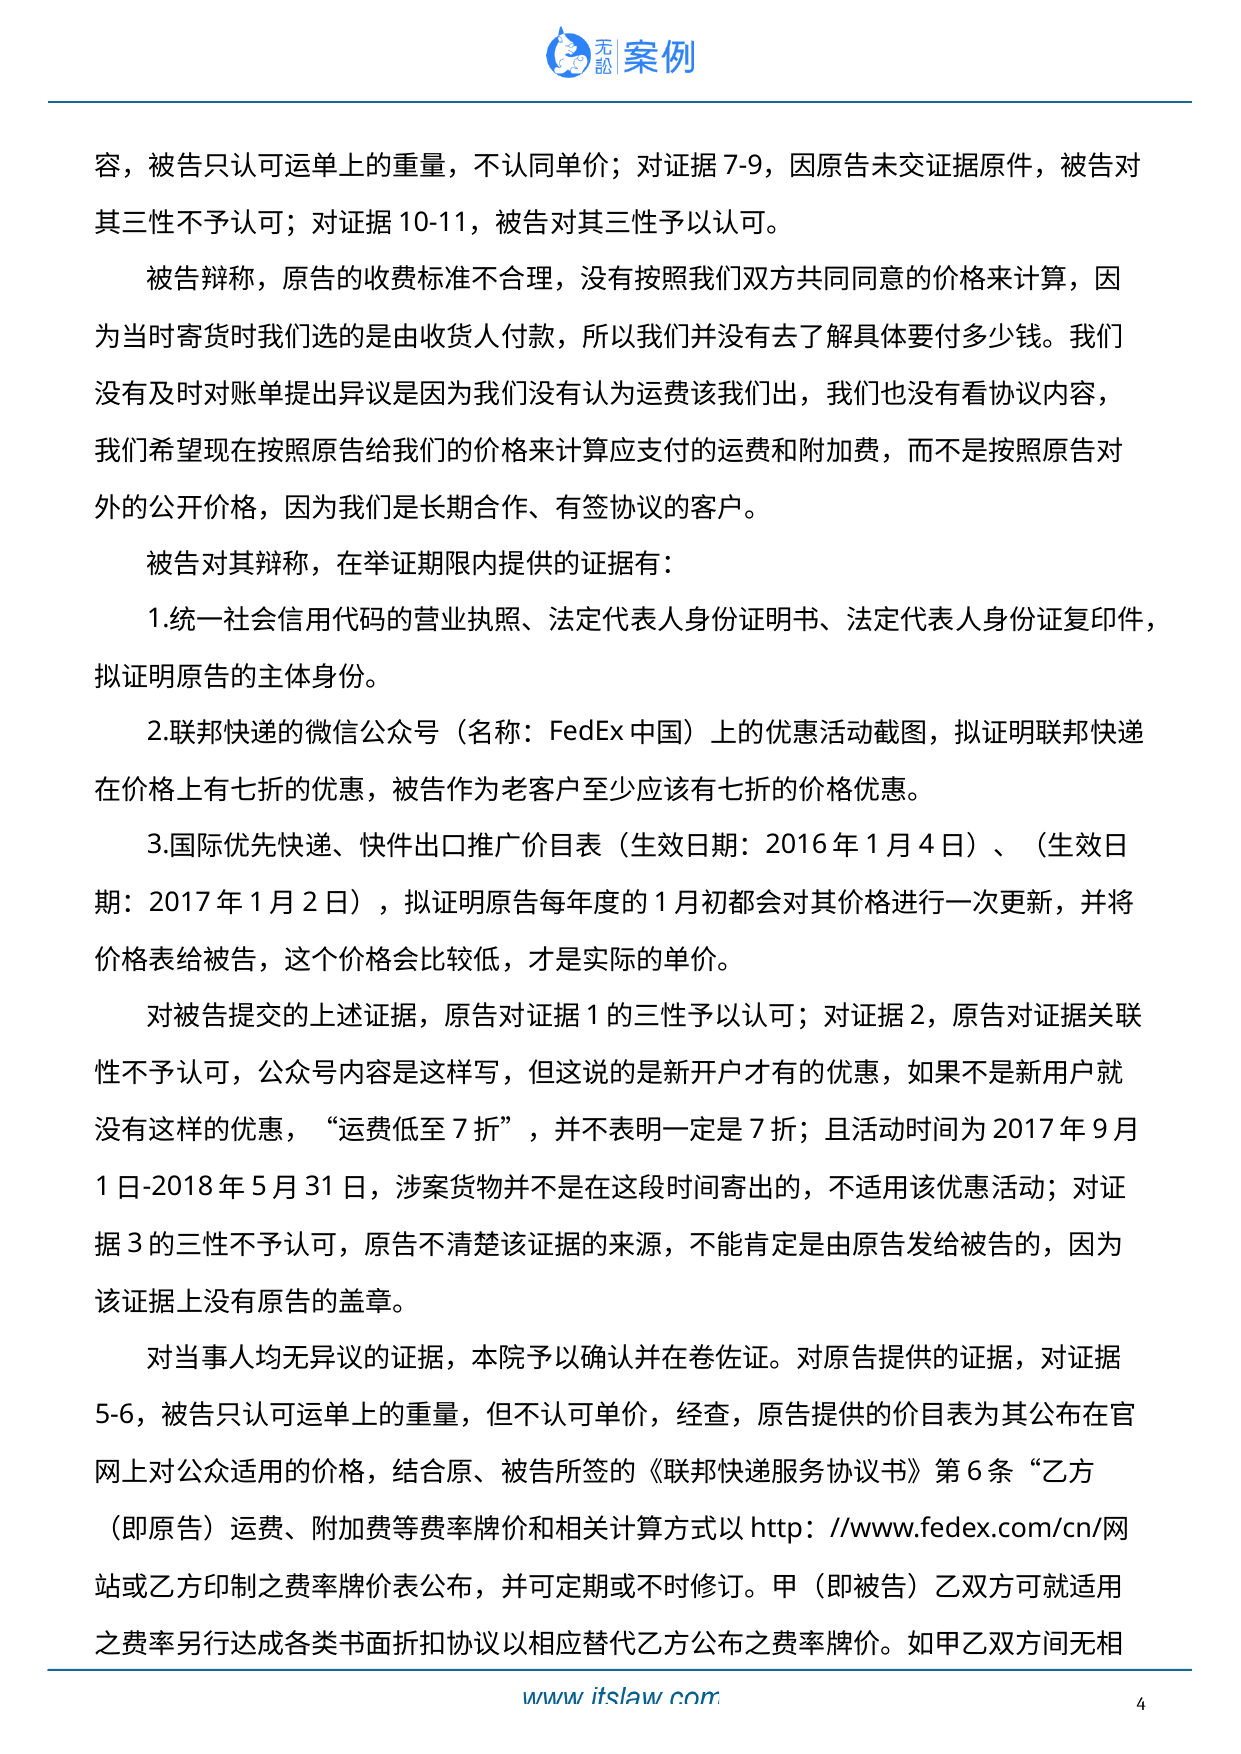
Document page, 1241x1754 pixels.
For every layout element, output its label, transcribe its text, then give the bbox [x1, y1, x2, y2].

text 被告对其辩称，在举证期限内提供的证据有： [94, 539, 1146, 583]
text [94, 1333, 1146, 1663]
text 被告辩称，原告的收费标准不合理，没有按照我们双方共同同意的价格来计算，因为当时寄货时我们选的是由收货人付款，所以我们并没有去了解具体要付多少钱。我们没有及时对账单提出异议是因为我们没有认为运费该我们出，我们也没有看协议内容，我们希望现在按照原告给我们的价格来计算应支付的运费和附加费，而不是按照原告对外的公开价格，因为我们是长期合作、有签协议的客户。 [94, 255, 1146, 528]
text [94, 85, 1146, 243]
picture [523, 1687, 720, 1704]
text 1.统一社会信用代码的营业执照、法定代表人身份证明书、法定代表人身份证复印件，拟证明原告的主体身份。 [94, 595, 1146, 697]
text 对被告提交的上述证据，原告对证据1的三性予以认可；对证据2，原告对证据关联性不予认可，公众号内容是这样写，但这说的是新开户才有的优惠，如果不是新用户就没有这样的优惠，“运费低至7折”，并不表明一定是7折；且活动时间为2017年9月1日-2018年5月31日，涉案货物并不是在这段时间寄出的，不适用该优惠活动；对证据3的三性不予认可，原告不清楚该证据的来源，不能肯定是由原告发给被告的，因为该证据上没有原告的盖章。 [94, 992, 1146, 1322]
text 3.国际优先快递、快件出口推广价目表（生效日期：2016年1月4日）、（生效日期：2017年1月2日），拟证明原告每年度的1月初都会对其价格进行一次更新，并将价格表给被告，这个价格会比较低，才是实际的单价。 [94, 821, 1146, 980]
picture [546, 26, 694, 78]
text 2.联邦快递的微信公众号（名称：FedEx中国）上的优惠活动截图，拟证明联邦快递在价格上有七折的优惠，被告作为老客户至少应该有七折的价格优惠。 [94, 708, 1146, 809]
